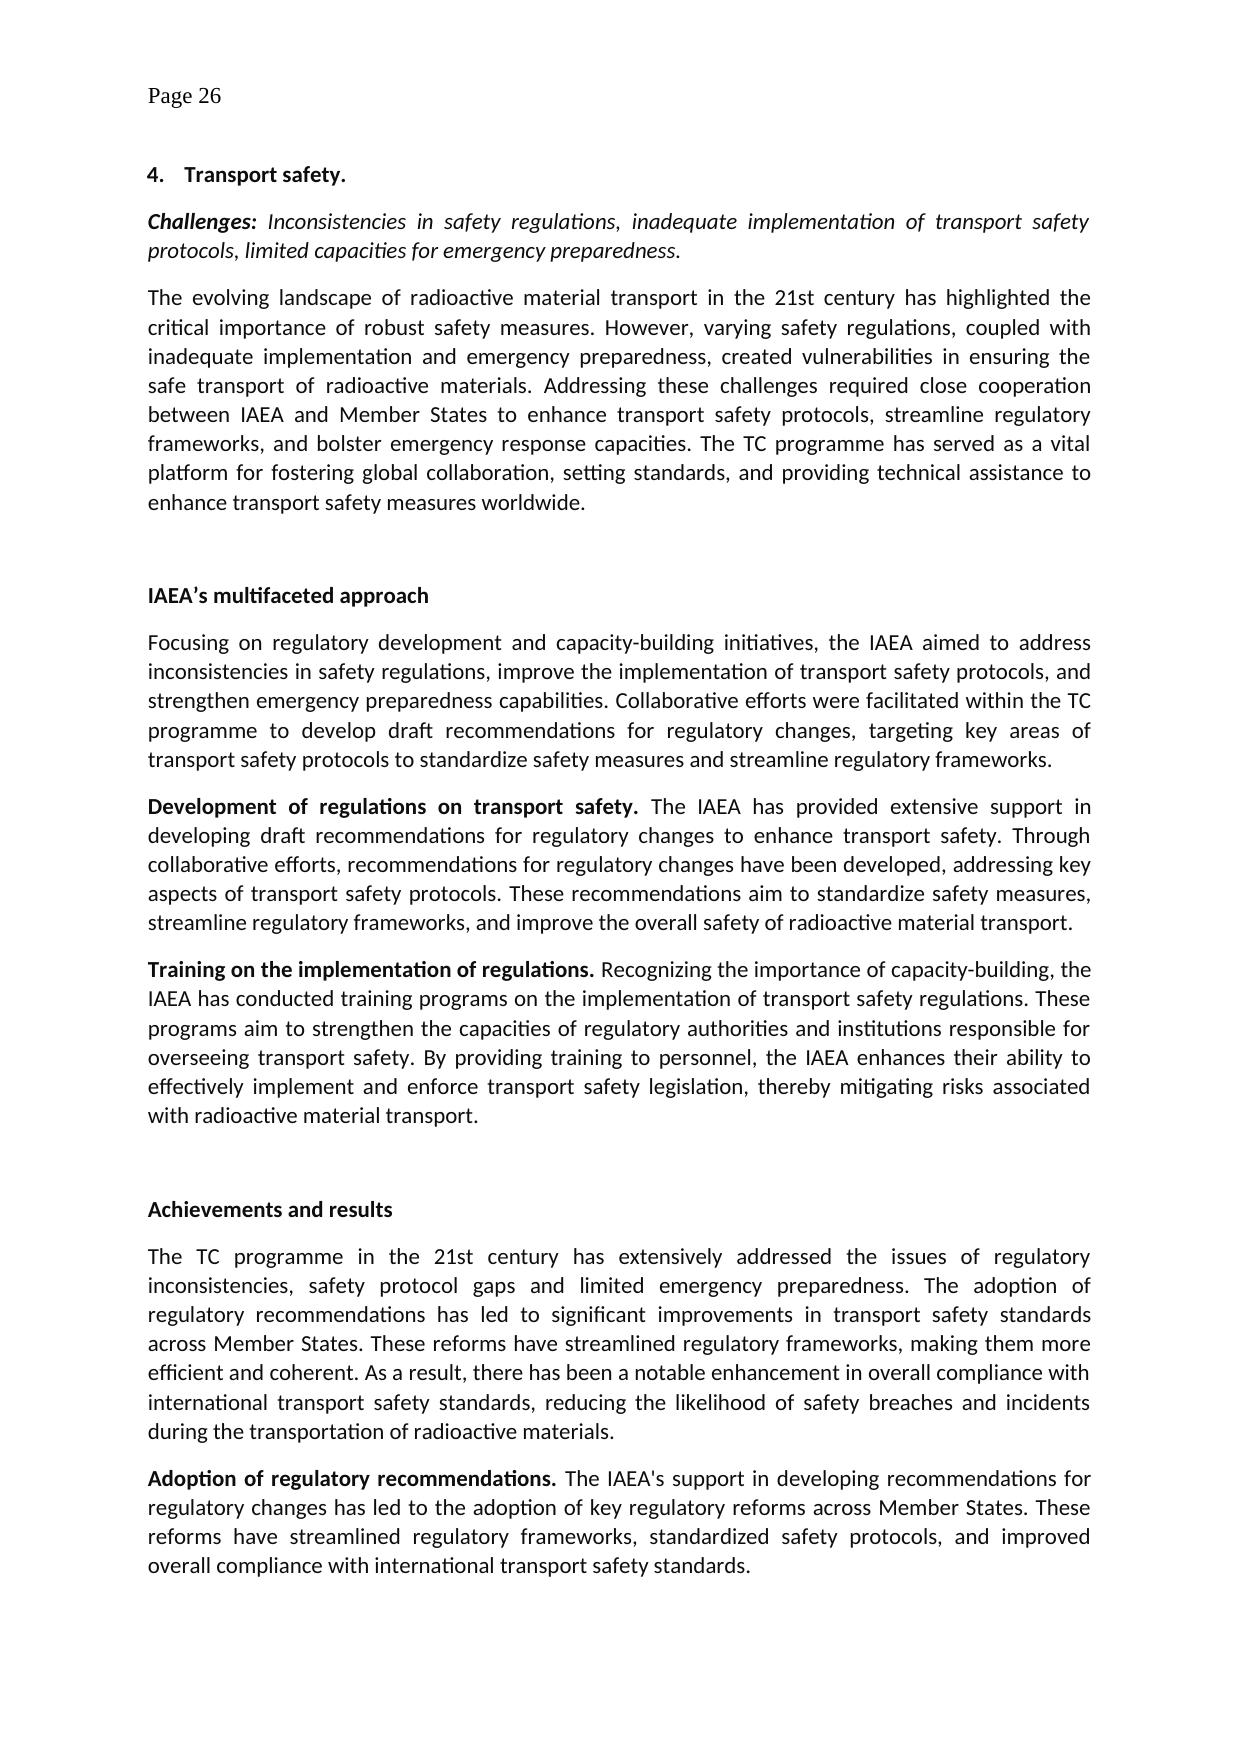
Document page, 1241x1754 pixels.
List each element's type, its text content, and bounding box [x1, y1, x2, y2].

text Challenges: Inconsistencies in safety regulations, inadequate implementation of transport safety protocols, limited capacities for emergency preparedness. [148, 206, 1092, 265]
text Achievements and results [148, 1194, 1092, 1223]
list Transport safety. [147, 159, 1092, 189]
text IAEA’s multifaceted approach [148, 580, 1092, 609]
text Adoption of regulatory recommendations. The IAEA's support in developing recommendations for regulatory changes has led to the adoption of key regulatory reforms across Member States. These reforms have streamlined regulatory frameworks, standardized safety protocols, and improved overall compliance with international transport safety standards. [148, 1550, 1092, 1579]
